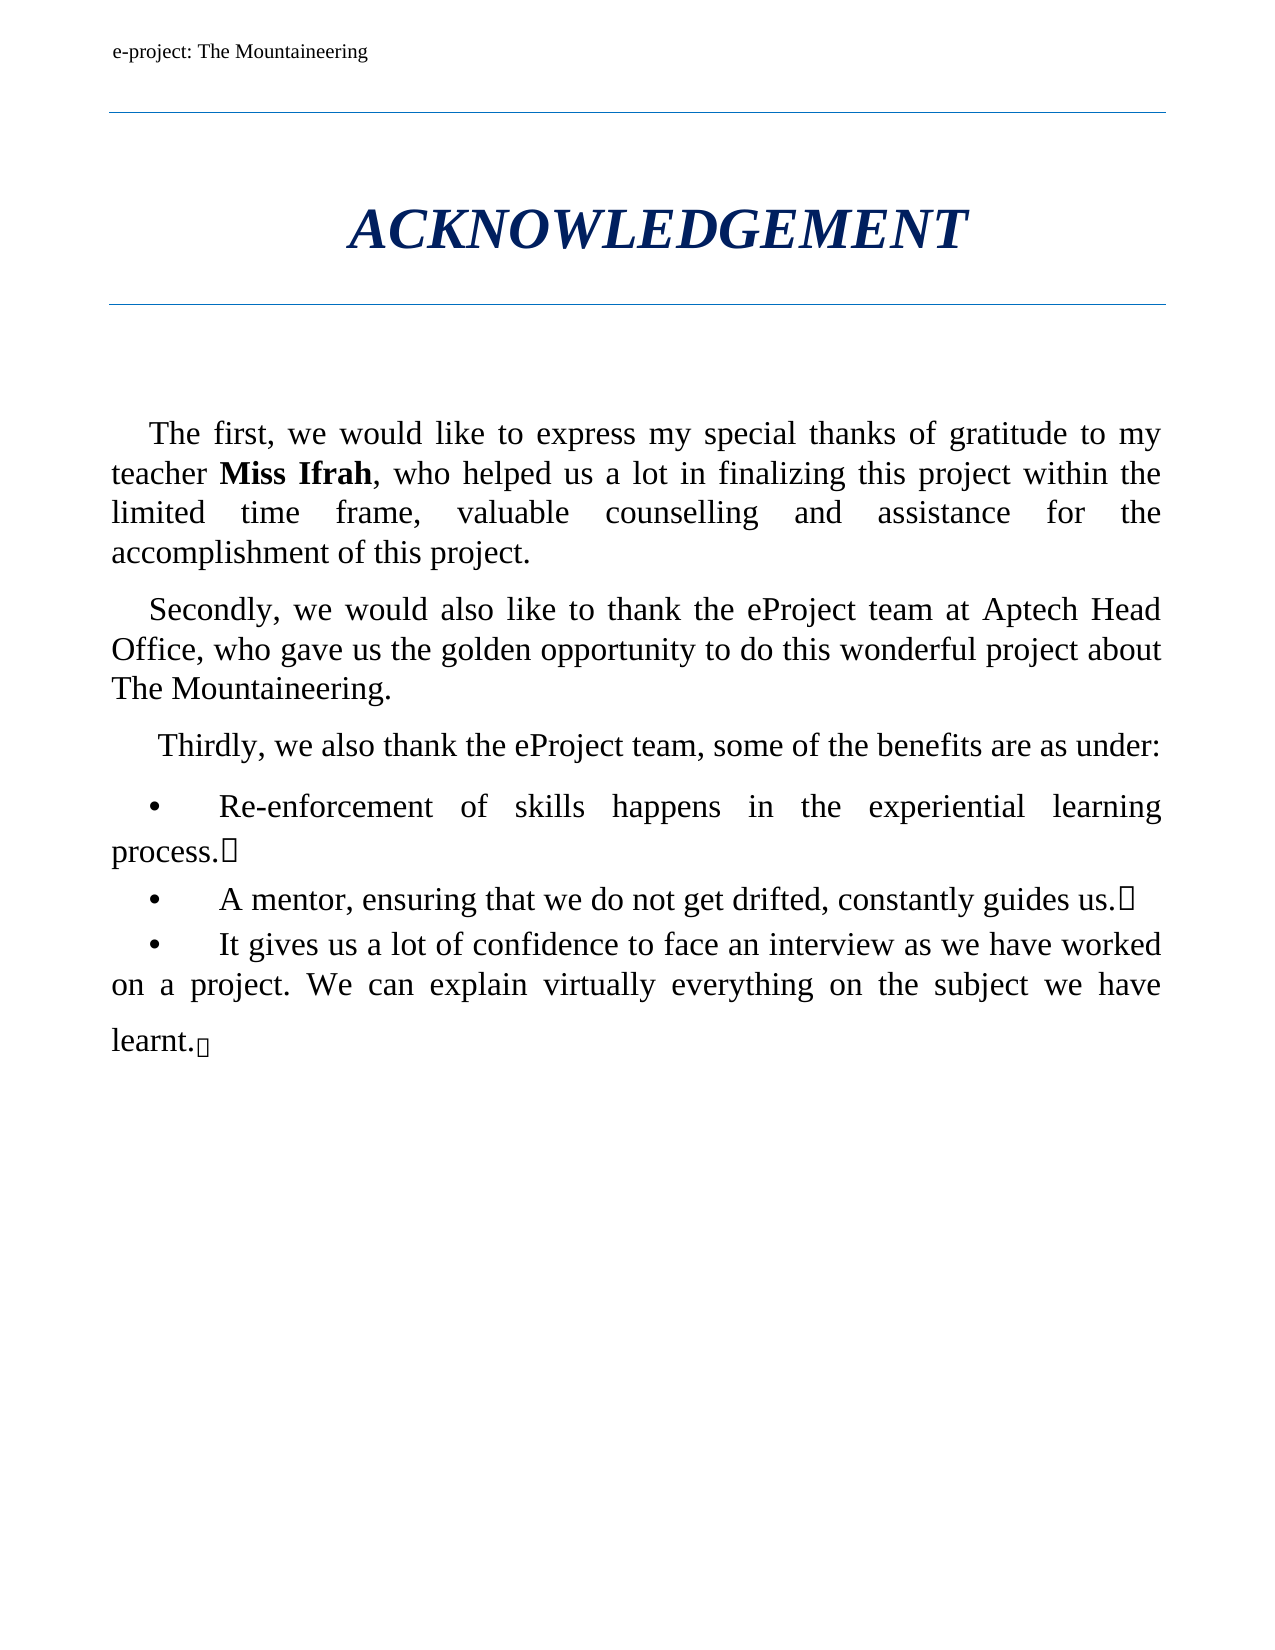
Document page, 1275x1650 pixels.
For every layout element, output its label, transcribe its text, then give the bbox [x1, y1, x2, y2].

text The first, we would like to express my special thanks of gratitude to my teacher Miss Ifrah, who helped us a lot in finalizing this project within the limited time frame, valuable counselling and assistance for the accomplishment of this project. [111, 413, 1163, 570]
list It gives us a lot of confidence to face an interview as we have worked on a project. We can explain virtually everything on the subject we have learnt. [111, 924, 1163, 1065]
list Re-enforcement of skills happens in the experiential learning process. [111, 787, 1163, 872]
subtitle ACKNOWLEDGEMENT [126, 193, 1150, 261]
text Secondly, we would also like to thank the eProject team at Aptech Head Office, who gave us the golden opportunity to do this wonderful project about The Mountaineering. [111, 589, 1163, 707]
text Thirdly, we also thank the eProject team, some of the benefits are as under: [70, 726, 1161, 764]
list A mentor, ensuring that we do not get drifted, constantly guides us. [111, 875, 1163, 921]
